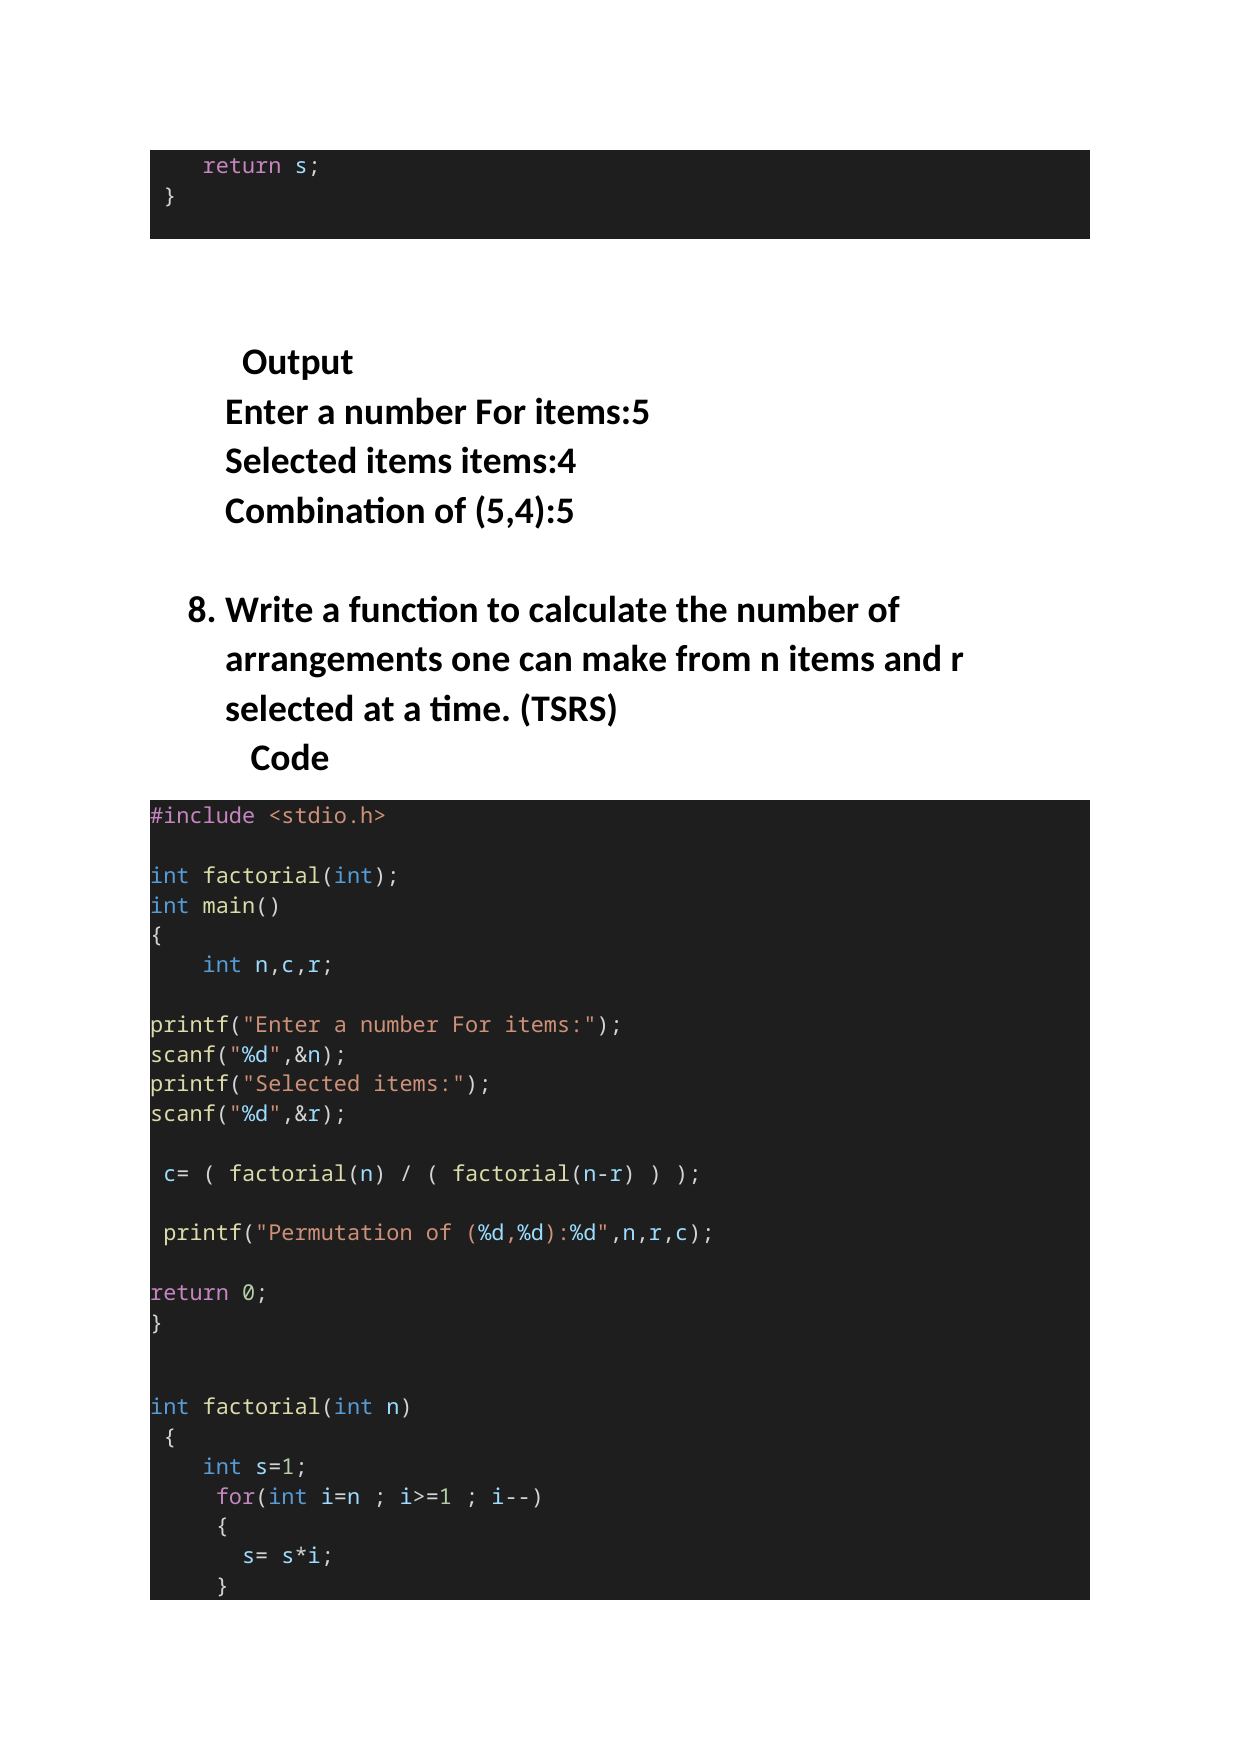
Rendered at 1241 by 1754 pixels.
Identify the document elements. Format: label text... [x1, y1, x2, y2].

text printf("Permutation of (%d,%d):%d",n,r,c); [150, 1217, 1090, 1247]
text printf("Enter a number For items:"); [150, 1009, 1090, 1039]
list Output [225, 338, 1090, 384]
text { [150, 919, 1090, 949]
text int s=1; [150, 1451, 1090, 1481]
text for(int i=n ; i>=1 ; i--) [150, 1481, 1090, 1511]
text c= ( factorial(n) / ( factorial(n-r) ) ); [150, 1158, 1090, 1188]
text { [150, 1511, 1090, 1540]
text scanf("%d",&r); [150, 1098, 1090, 1128]
text printf("Selected items:"); [150, 1068, 1090, 1098]
text scanf("%d",&n); [150, 1039, 1090, 1068]
text int factorial(int n) [150, 1391, 1090, 1421]
text } [150, 1307, 1090, 1337]
text } [150, 180, 1090, 209]
list Combination of (5,4):5 [225, 487, 1090, 533]
text } [150, 1570, 1090, 1600]
text int main() [150, 890, 1090, 919]
list Code [225, 734, 1090, 780]
list Write a function to calculate the number of arrangements one can make from n items and r selected at a time. (TSRS) [187, 586, 1090, 731]
text return s; [150, 150, 1090, 180]
list Enter a number For items:5 [225, 388, 1090, 434]
text int n,c,r; [150, 949, 1090, 979]
text #include <stdio.h> [150, 800, 1090, 830]
text { [150, 1421, 1090, 1451]
text s= s*i; [150, 1540, 1090, 1570]
list Selected items items:4 [225, 437, 1090, 483]
text return 0; [150, 1277, 1090, 1307]
text int factorial(int); [150, 860, 1090, 890]
